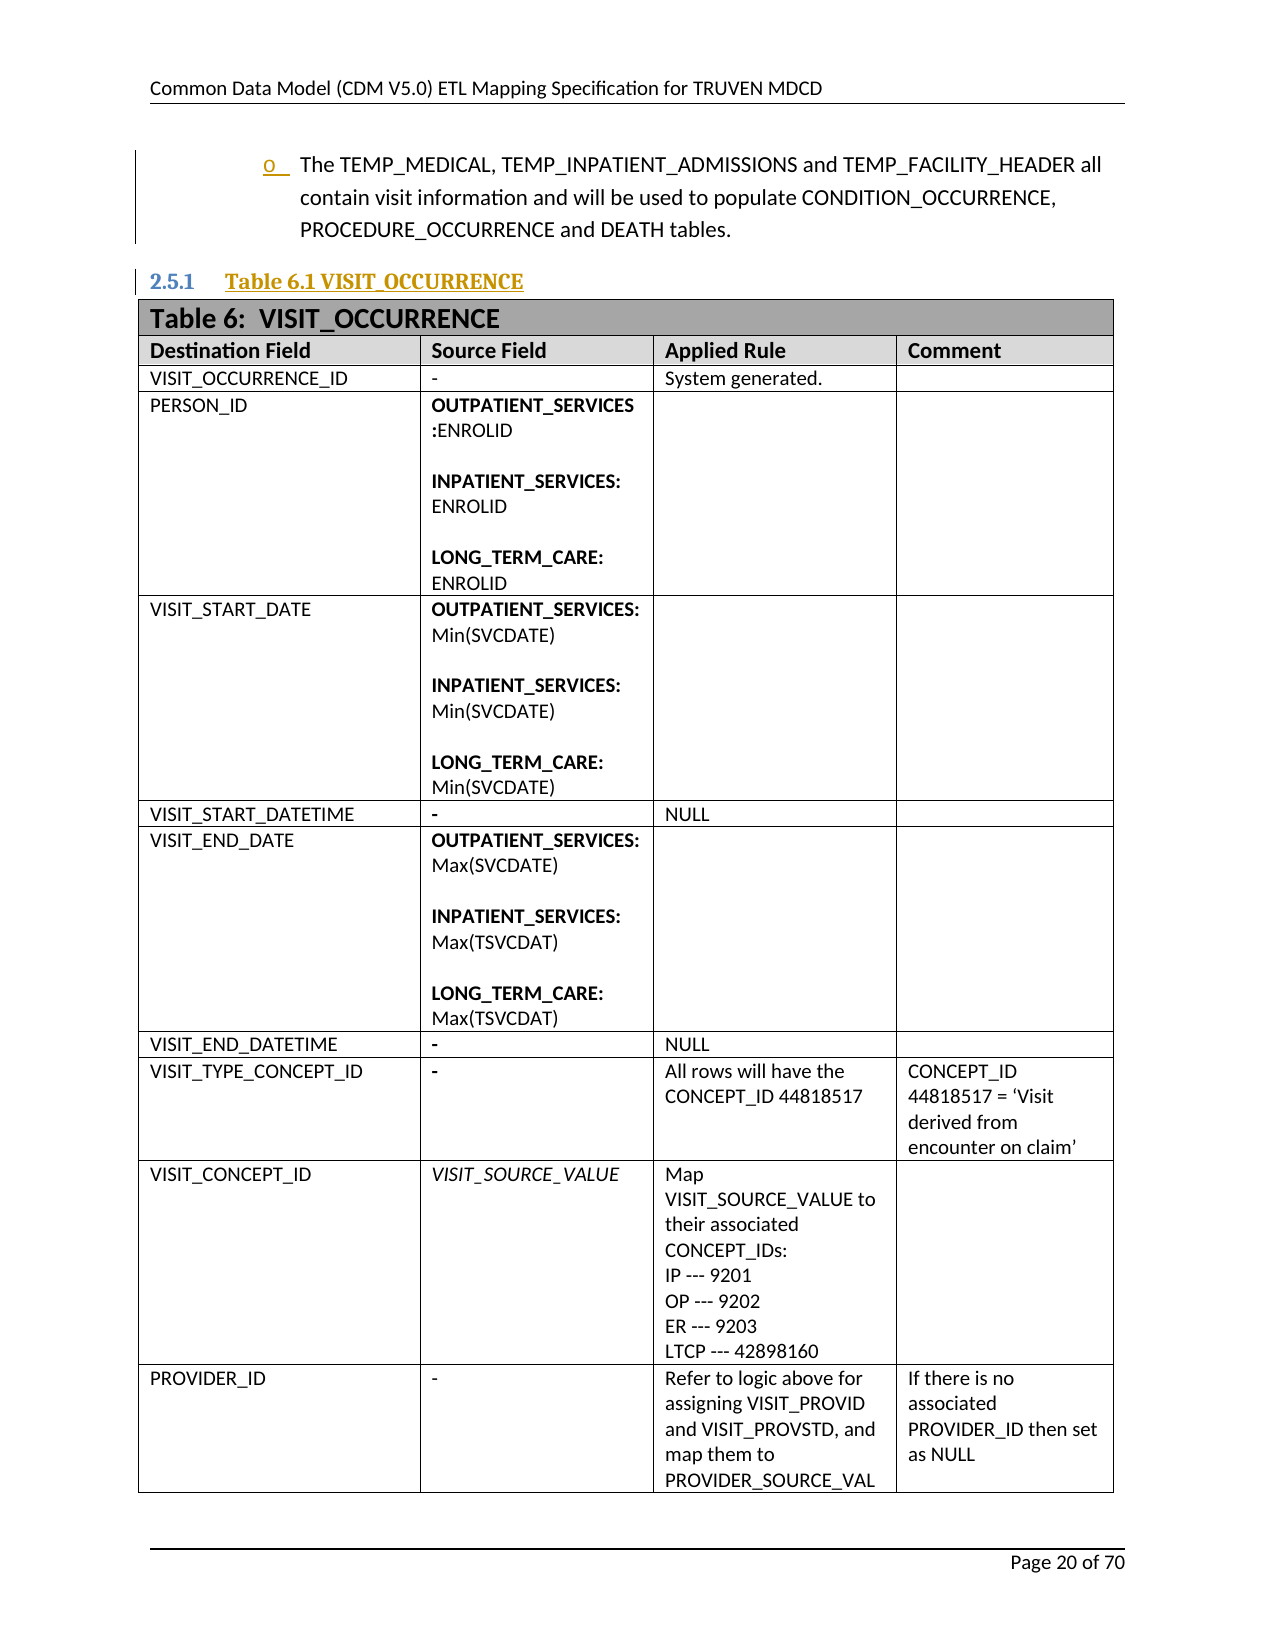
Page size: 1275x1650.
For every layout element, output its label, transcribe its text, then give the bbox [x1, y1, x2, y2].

table_cell [897, 827, 1113, 1031]
table_header Table 6: VISIT_OCCURRENCE [139, 300, 1113, 335]
table_cell PROVIDER_ID [139, 1365, 420, 1492]
table_cell Destination Field [139, 336, 420, 364]
table_cell - [421, 1058, 653, 1160]
table_cell [654, 392, 896, 595]
table_cell CONCEPT_ID 44818517 = ‘Visit derived from encounter on claim’ [897, 1058, 1113, 1160]
table_cell System generated. [654, 366, 896, 391]
table_cell OUTPATIENT_SERVICES:ENROLID INPATIENT_SERVICES: ENROLID LONG_TERM_CARE: ENROLID [421, 392, 653, 595]
table_cell VISIT_URCE_ID [139, 366, 420, 391]
table_cell VISIT_END_DATETIME [139, 1032, 420, 1057]
table_cell [897, 596, 1113, 800]
table_cell Map VISIT_SOURCE_VALUE to their associated CONCEPT_IDs: IP --- 9201 OP --- 9202 ER --- 9203 LTCP --- 42898160 [654, 1161, 896, 1364]
table_cell [897, 1032, 1113, 1057]
table_cell VISIT_TYPE_CONCEPT_ID [139, 1058, 420, 1160]
table_cell Source Field [421, 336, 653, 364]
table_cell VISIT_CONCEPT_ID [139, 1161, 420, 1364]
table_cell - [421, 801, 653, 826]
table_cell VISIT_SOURCE_VALUE [421, 1161, 653, 1364]
list The TEMP_MEDICAL, TEMP_INPATIENT_ADMISSIONS and TEMP_FACILITY_HEADER all contain visit information and will be used to populate CONDITION_OCCURRENCE, PROCEDURE_OCCURRENCE and DEATH tables. [262, 150, 1125, 243]
table_cell PERSON_ID [139, 392, 420, 595]
table_cell [897, 366, 1113, 391]
table_cell - [421, 366, 653, 391]
table_cell [897, 801, 1113, 826]
table_cell [654, 827, 896, 1031]
table_cell [897, 1161, 1113, 1364]
table_cell - [421, 1032, 653, 1057]
table_cell [654, 596, 896, 800]
table_cell NULL [654, 801, 896, 826]
table_cell [897, 392, 1113, 595]
table_cell VISIT_END_DATE [139, 827, 420, 1031]
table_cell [654, 1365, 896, 1492]
table_cell All rows will have the CONCEPT_ID 44818517 [654, 1058, 896, 1160]
table_cell OUTPATIENT_SERVICES: Min(SVCDATE) INPATIENT_SERVICES: Min(SVCDATE) LONG_TERM_CARE: Min(SVCDATE) [421, 596, 653, 800]
table_cell NULL [654, 1032, 896, 1057]
table_cell Applied Rule [654, 336, 896, 364]
table_cell VISIT_START_DATE [139, 596, 420, 800]
table_cell OUTPATIENT_SERVICES: Max(SVCDATE) INPATIENT_SERVICES: Max(TSVCDAT) LONG_TERM_CARE: Max(TSVCDAT) [421, 827, 653, 1031]
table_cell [897, 1365, 1113, 1492]
table_cell - [421, 1365, 653, 1492]
table_cell Comment [897, 336, 1113, 364]
table_cell VISIT_START_DATETIME [139, 801, 420, 826]
